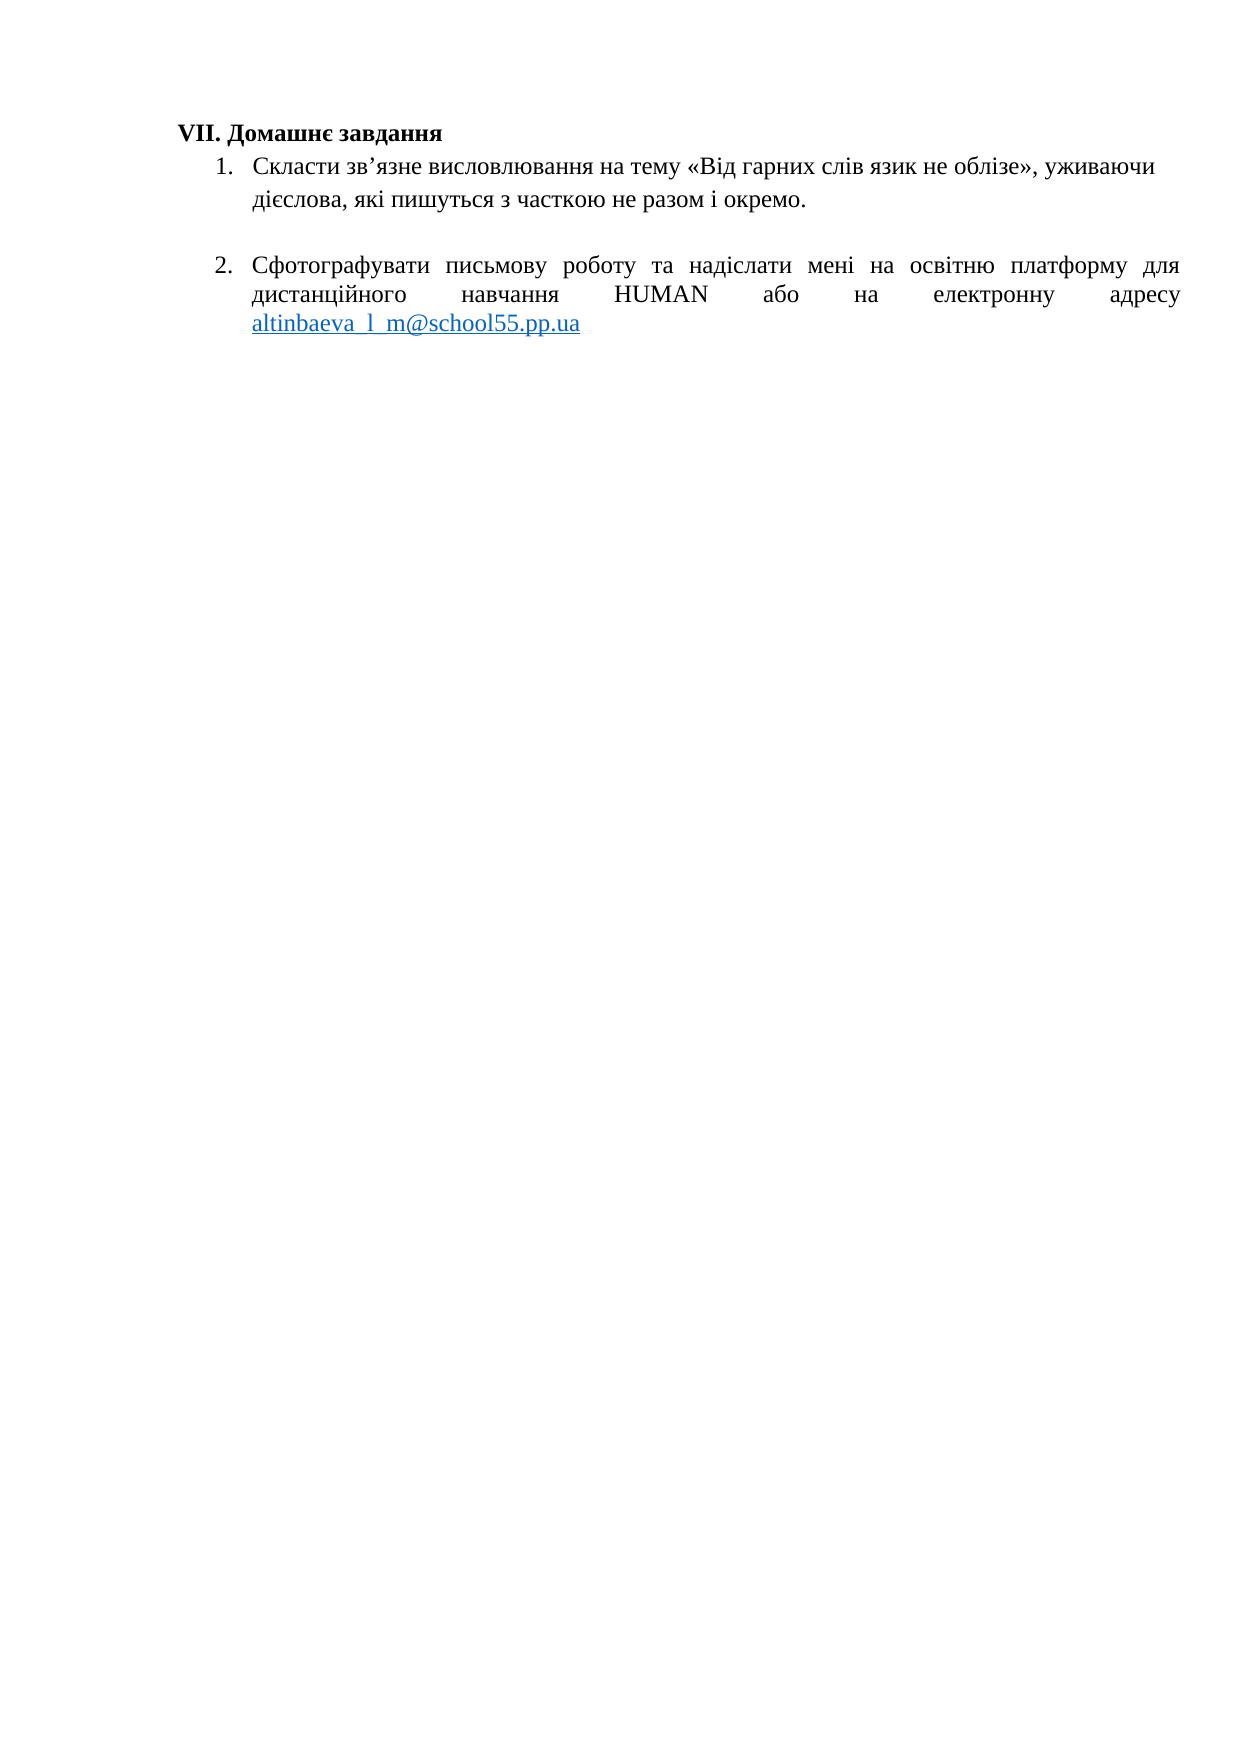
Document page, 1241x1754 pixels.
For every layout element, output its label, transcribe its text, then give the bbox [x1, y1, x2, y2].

list Сфотографувати письмову роботу та надіслати мені на освітню платформу для дистанційного навчання HUMAN або на електронну адресу altinbaeva_l_m@school55.pp.ua [214, 250, 1181, 336]
list Скласти зв’язне висловлювання на тему «Від гарних слів язик не облізе», уживаючи дієслова, які пишуться з часткою не разом і окремо. [215, 151, 1181, 213]
text VII. Домашнє завдання [177, 118, 1181, 147]
